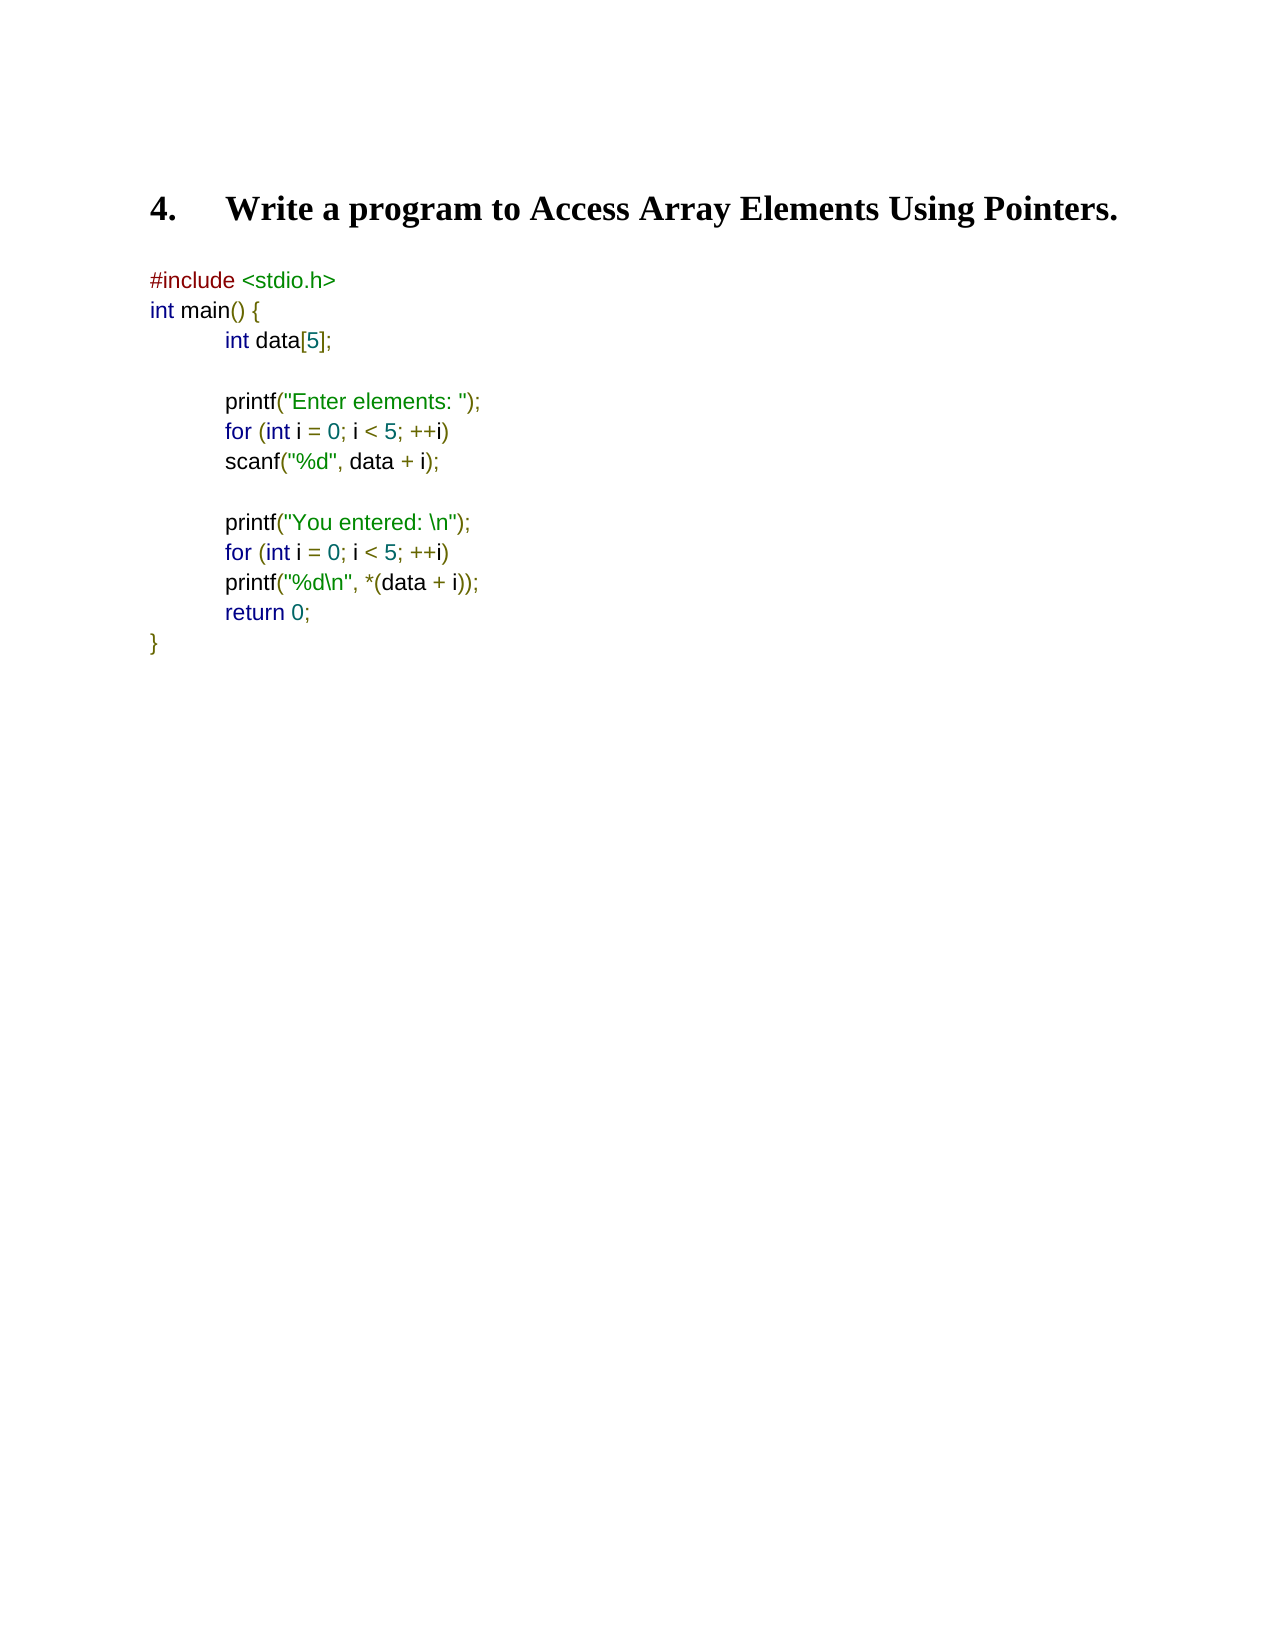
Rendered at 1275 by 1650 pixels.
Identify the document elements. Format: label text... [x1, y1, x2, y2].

text printf("You entered: \n"); [150, 508, 1125, 535]
text #include <stdio.h> [150, 267, 1125, 293]
text printf("Enter elements: "); [150, 388, 1125, 414]
text int main() { [150, 297, 1125, 323]
text scanf("%d", data + i); [150, 448, 1125, 474]
text for (int i = 0; i < 5; ++i) [150, 418, 1125, 444]
text for (int i = 0; i < 5; ++i) [150, 539, 1125, 565]
text } [150, 629, 1125, 656]
subtitle 4. Write a program to Access Array Elements Using Pointers. [150, 187, 1125, 228]
text printf("%d\n", *(data + i)); [150, 569, 1125, 595]
text return 0; [150, 599, 1125, 626]
text int data[5]; [150, 327, 1125, 354]
